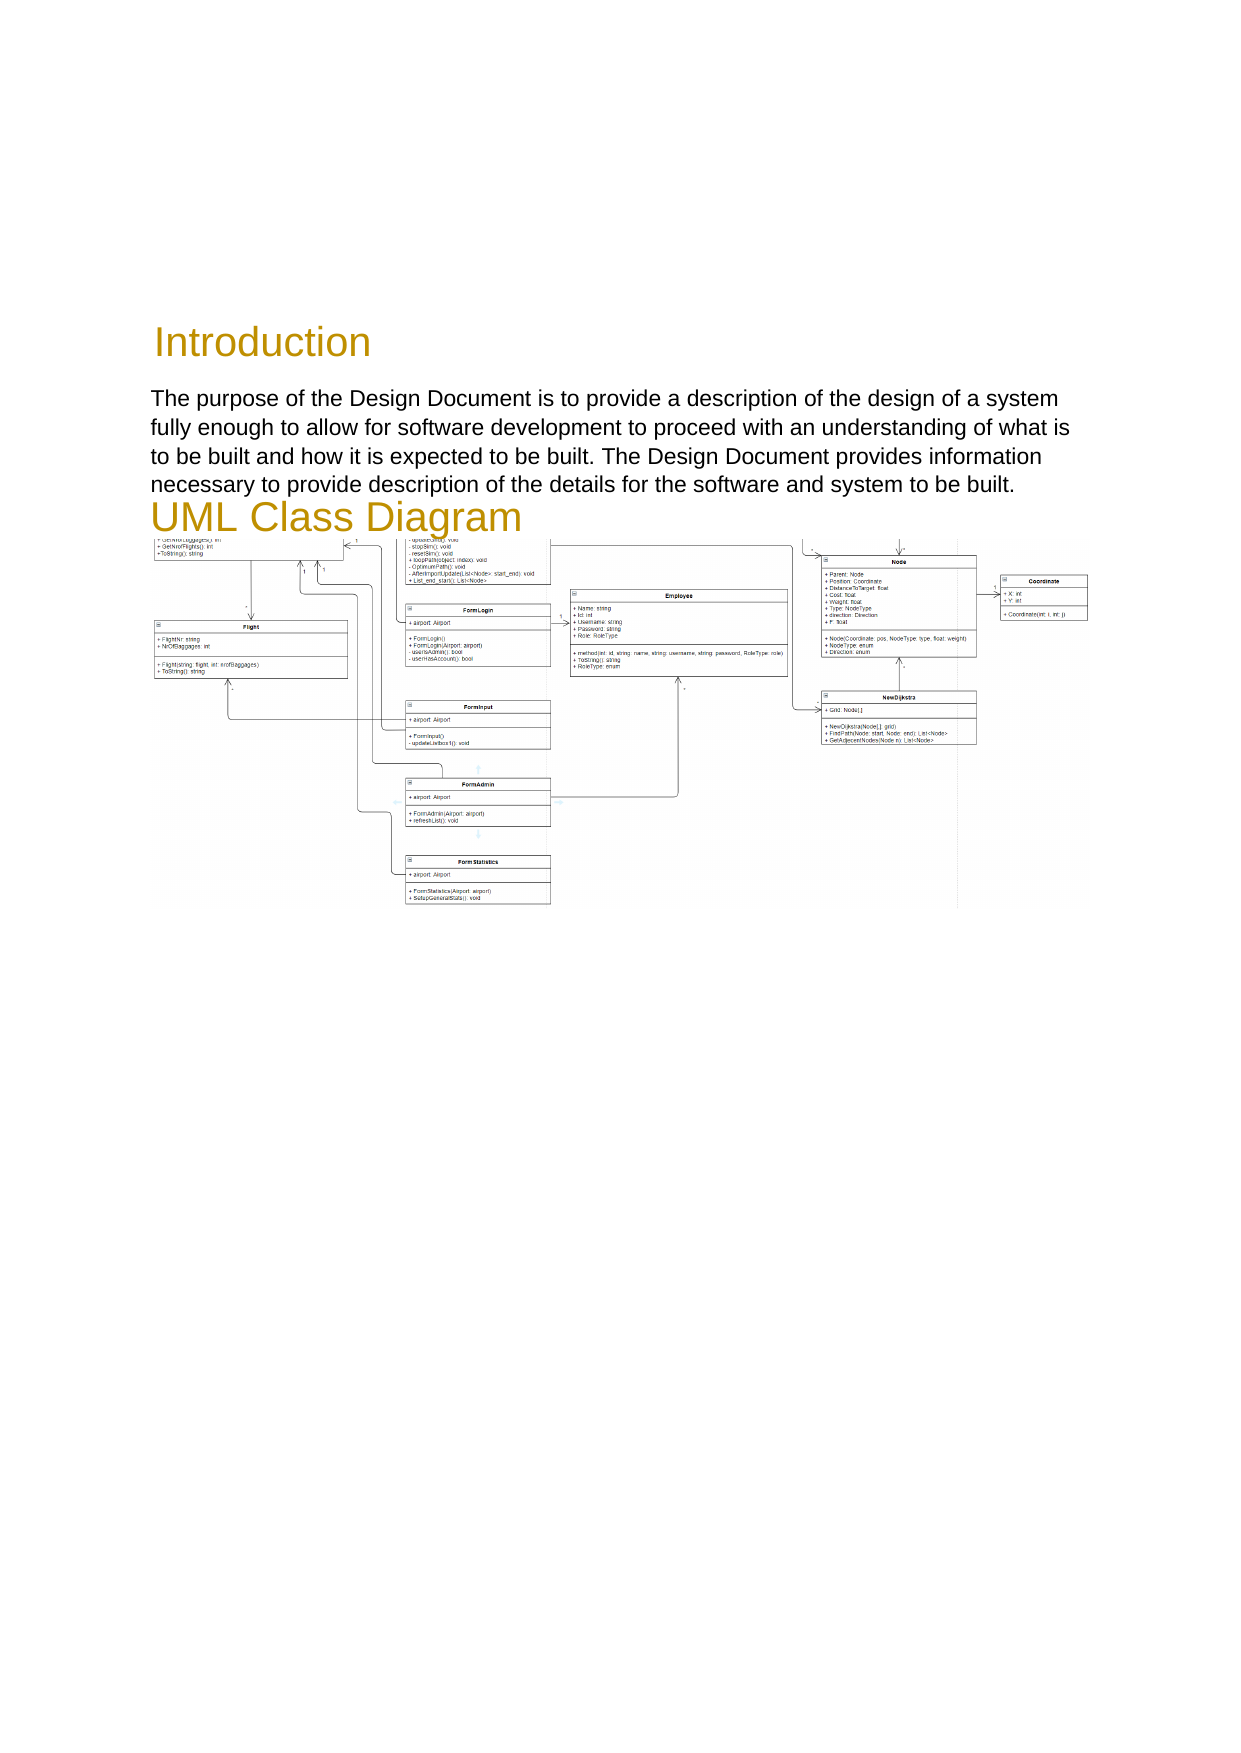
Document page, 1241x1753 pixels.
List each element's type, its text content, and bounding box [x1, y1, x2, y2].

text The purpose of the Design Document is to provide a description of the design of a system fully enough to allow for software development to proceed with an understanding of what is to be built and how it is expected to be built. The Design Document provides information necessary to provide description of the details for the software and system to be built. [150, 385, 1077, 498]
picture [150, 539, 1091, 909]
text Introduction [154, 317, 1118, 365]
text UML Class Diagram [150, 500, 1118, 539]
